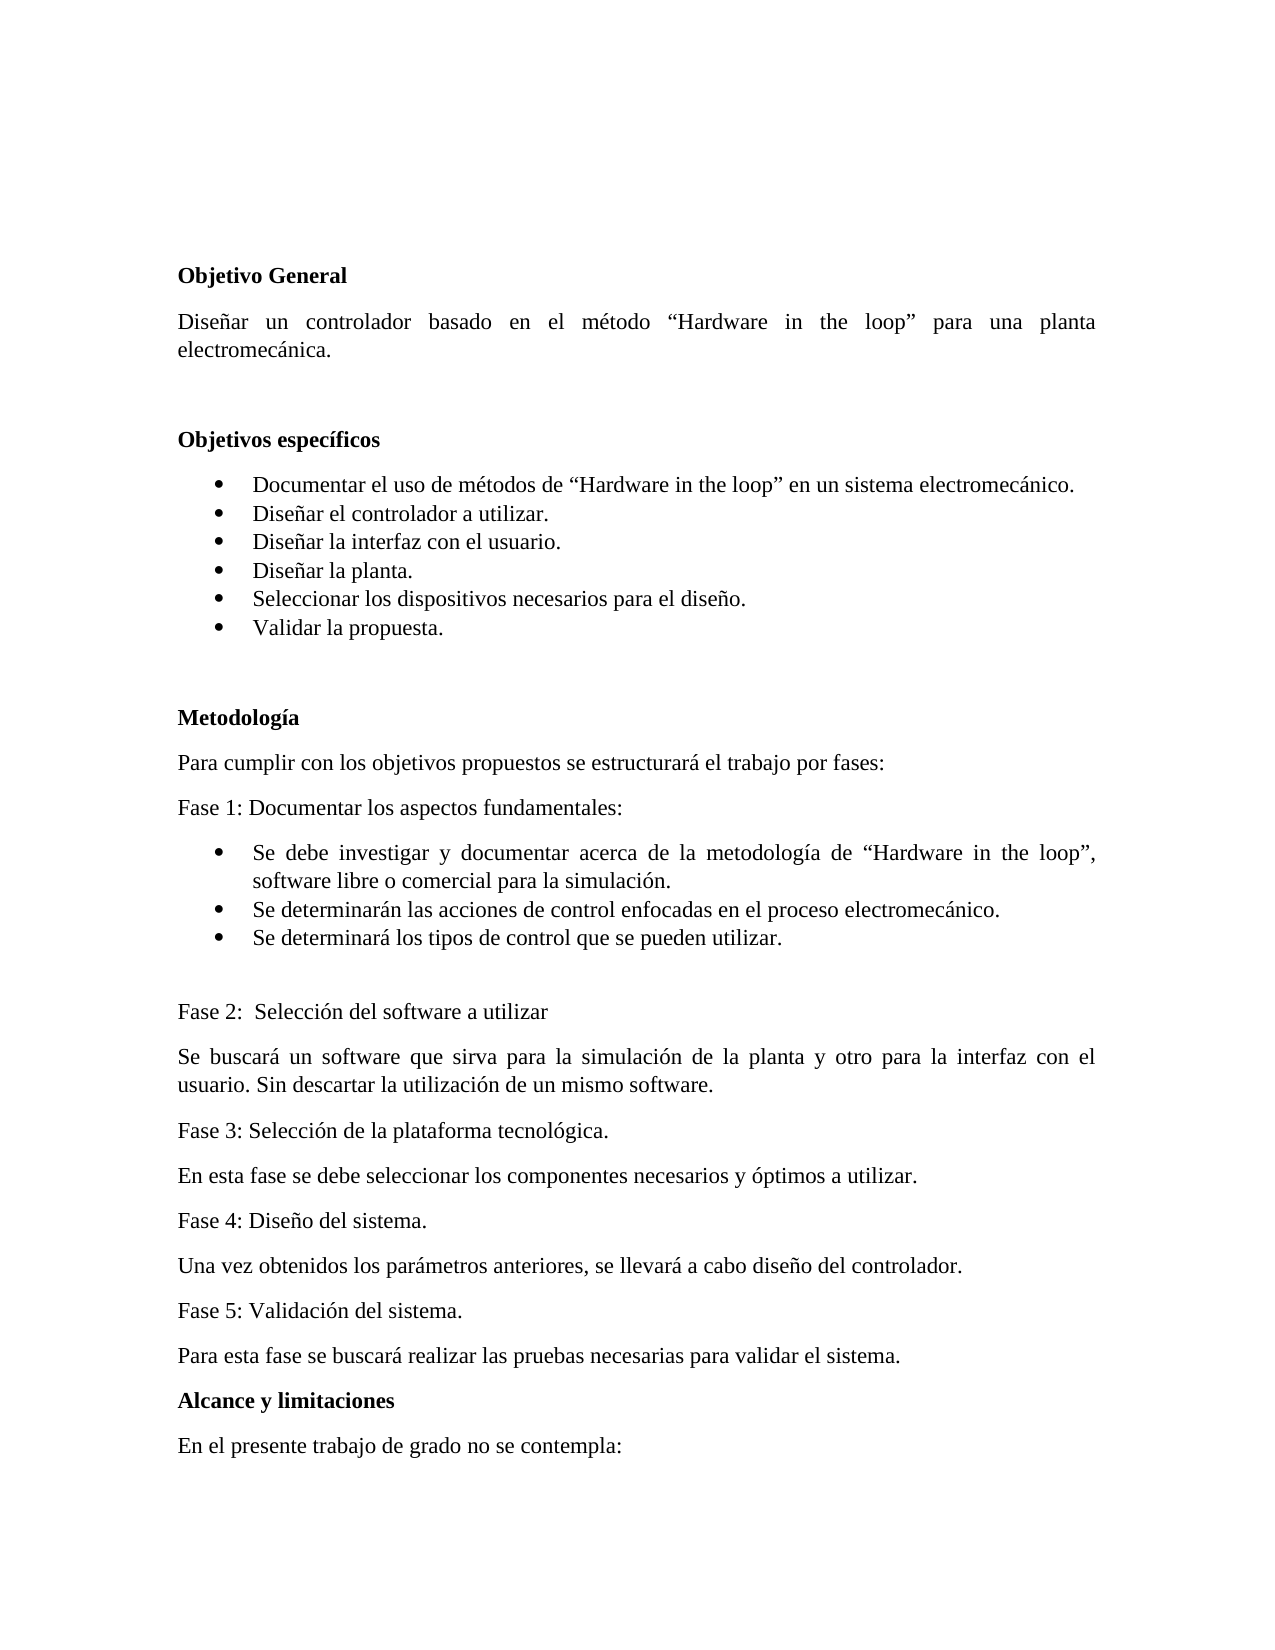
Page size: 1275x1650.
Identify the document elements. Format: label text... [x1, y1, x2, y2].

text Fase 2: Selección del software a utilizar [177, 998, 1098, 1024]
list Validar la propuesta. [215, 614, 1098, 640]
list Diseñar la planta. [215, 557, 1098, 583]
text Objetivos específicos [177, 426, 1098, 453]
list Se determinarán las acciones de control enfocadas en el proceso electromecánico. [215, 896, 1098, 922]
text Para esta fase se buscará realizar las pruebas necesarias para validar el sistema. [177, 1342, 1098, 1368]
list Diseñar la interfaz con el usuario. [215, 528, 1098, 555]
text Se buscará un software que sirva para la simulación de la planta y otro para la interfaz con el usuario. Sin descartar la utilización de un mismo software. [177, 1043, 1098, 1098]
text Objetivo General [177, 263, 1098, 289]
text Metodología [177, 704, 1098, 730]
text Fase 1: Documentar los aspectos fundamentales: [177, 794, 1098, 820]
text En esta fase se debe seleccionar los componentes necesarios y óptimos a utilizar. [177, 1162, 1098, 1188]
list Se determinará los tipos de control que se pueden utilizar. [215, 924, 1098, 951]
text Diseñar un controlador basado en el método “Hardware in the loop” para una planta electromecánica. [177, 308, 1098, 362]
text Fase 5: Validación del sistema. [177, 1297, 1098, 1323]
text En el presente trabajo de grado no se contempla: [177, 1432, 1098, 1459]
text Una vez obtenidos los parámetros anteriores, se llevará a cabo diseño del controlador. [177, 1252, 1098, 1278]
list Se debe investigar y documentar acerca de la metodología de “Hardware in the loop”, software libre o comercial para la simulación. [215, 839, 1098, 894]
text Para cumplir con los objetivos propuestos se estructurará el trabajo por fases: [177, 749, 1098, 775]
text Fase 4: Diseño del sistema. [177, 1207, 1098, 1233]
list Seleccionar los dispositivos necesarios para el diseño. [215, 585, 1098, 612]
list Documentar el uso de métodos de “Hardware in the loop” en un sistema electromecánico. [215, 471, 1098, 498]
text Fase 3: Selección de la plataforma tecnológica. [177, 1117, 1098, 1143]
text Alcance y limitaciones [177, 1387, 1098, 1414]
list Diseñar el controlador a utilizar. [215, 500, 1098, 526]
